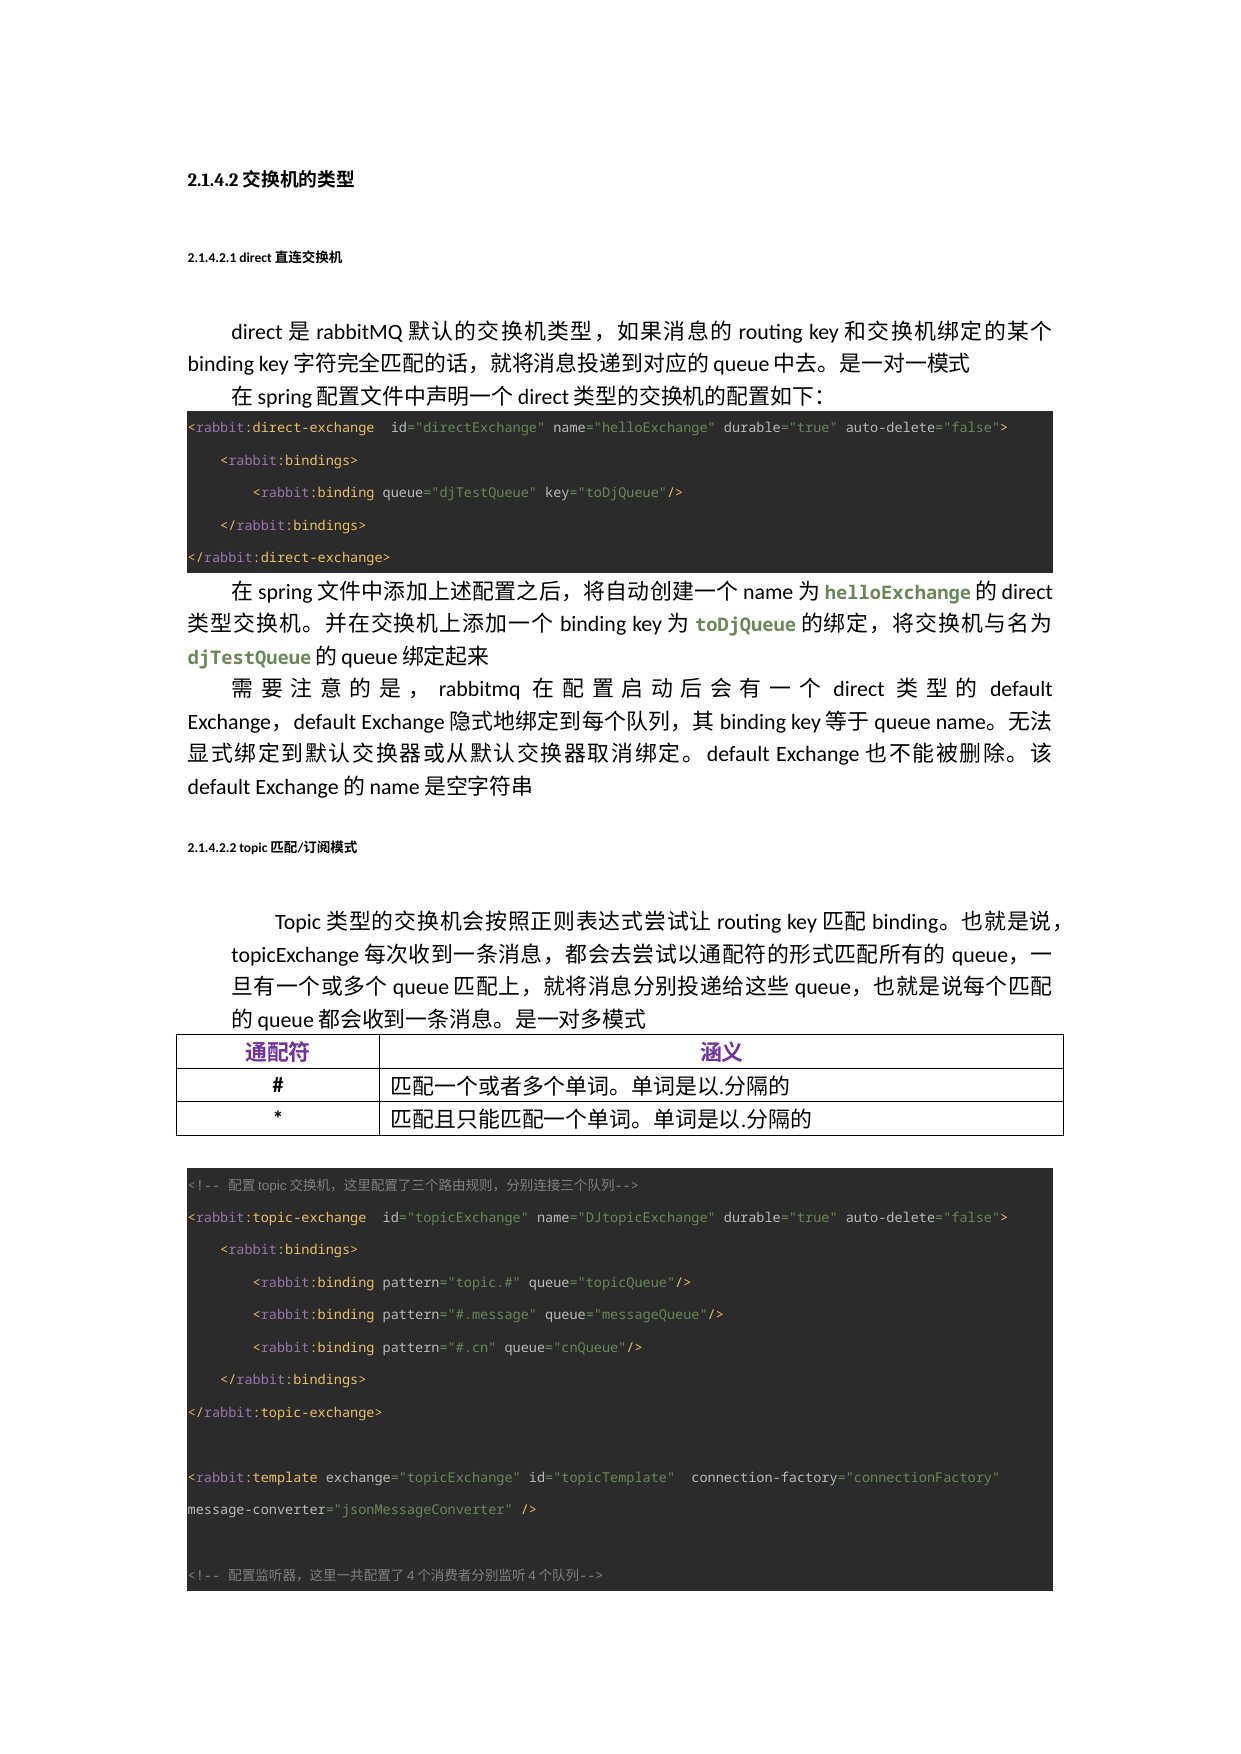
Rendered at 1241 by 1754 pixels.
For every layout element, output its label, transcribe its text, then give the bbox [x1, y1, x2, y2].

subtitle 2.1.4.2.2 topic匹配/订阅模式 [187, 830, 1053, 863]
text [187, 1461, 1053, 1591]
text <rabbit:bindings> <rabbit:binding pattern="topic.#" queue="topicQueue"/> <rabbit:binding pattern="#.message" queue="messageQueue"/> <rabbit:binding pattern="#.cn" queue="cnQueue"/> </rabbit:bindings> </rabbit:topic-exchange> [187, 1233, 1053, 1428]
text 需要注意的是，rabbitmq在配置启动后会有一个direct类型的default Exchange，default Exchange隐式地绑定到每个队列，其binding key等于queue name。无法显式绑定到默认交换器或从默认交换器取消绑定。default Exchange也不能被删除。该default Exchange的name是空字符串 [187, 671, 1053, 801]
text <!-- 配置topic交换机，这里配置了三个路由规则，分别连接三个队列--> [187, 1168, 1053, 1201]
text direct是rabbitMQ默认的交换机类型，如果消息的routing key和交换机绑定的某个binding key字符完全匹配的话，就将消息投递到对应的queue中去。是一对一模式 [187, 313, 1053, 378]
subtitle 2.1.4.2 交换机的类型 [187, 162, 1053, 194]
text 在spring配置文件中声明一个direct类型的交换机的配置如下： [187, 378, 1053, 411]
subtitle 2.1.4.2.1 direct直连交换机 [187, 240, 1053, 272]
table_cell 匹配且只能匹配一个单词。单词是以.分隔的 [380, 1102, 1063, 1134]
text 在spring文件中添加上述配置之后，将自动创建一个name为helloExchange的direct类型交换机。并在交换机上添加一个binding key为toDjQueue的绑定，将交换机与名为djTestQueue的queue绑定起来 [187, 573, 1053, 671]
table_cell 匹配一个或者多个单词。单词是以.分隔的 [380, 1069, 1063, 1101]
text <rabbit:topic-exchange id="topicExchange" name="DJtopicExchange" durable="true" auto-delete="false"> [187, 1201, 1053, 1233]
text Topic类型的交换机会按照正则表达式尝试让routing key匹配binding。也就是说，topicExchange每次收到一条消息，都会去尝试以通配符的形式匹配所有的queue，一旦有一个或多个queue匹配上，就将消息分别投递给这些queue，也就是说每个匹配的queue都会收到一条消息。是一对多模式 [231, 904, 1053, 1034]
text <rabbit:bindings> <rabbit:binding queue="djTestQueue" key="toDjQueue"/> </rabbit:bindings> </rabbit:direct-exchange> [187, 443, 1053, 573]
table_header 通配符 [177, 1035, 379, 1067]
table_header 涵义 [380, 1035, 1063, 1067]
table_cell # [177, 1069, 379, 1101]
table_cell * [177, 1102, 379, 1134]
text <rabbit:direct-exchange id="directExchange" name="helloExchange" durable="true" auto-delete="false"> [187, 411, 1053, 443]
